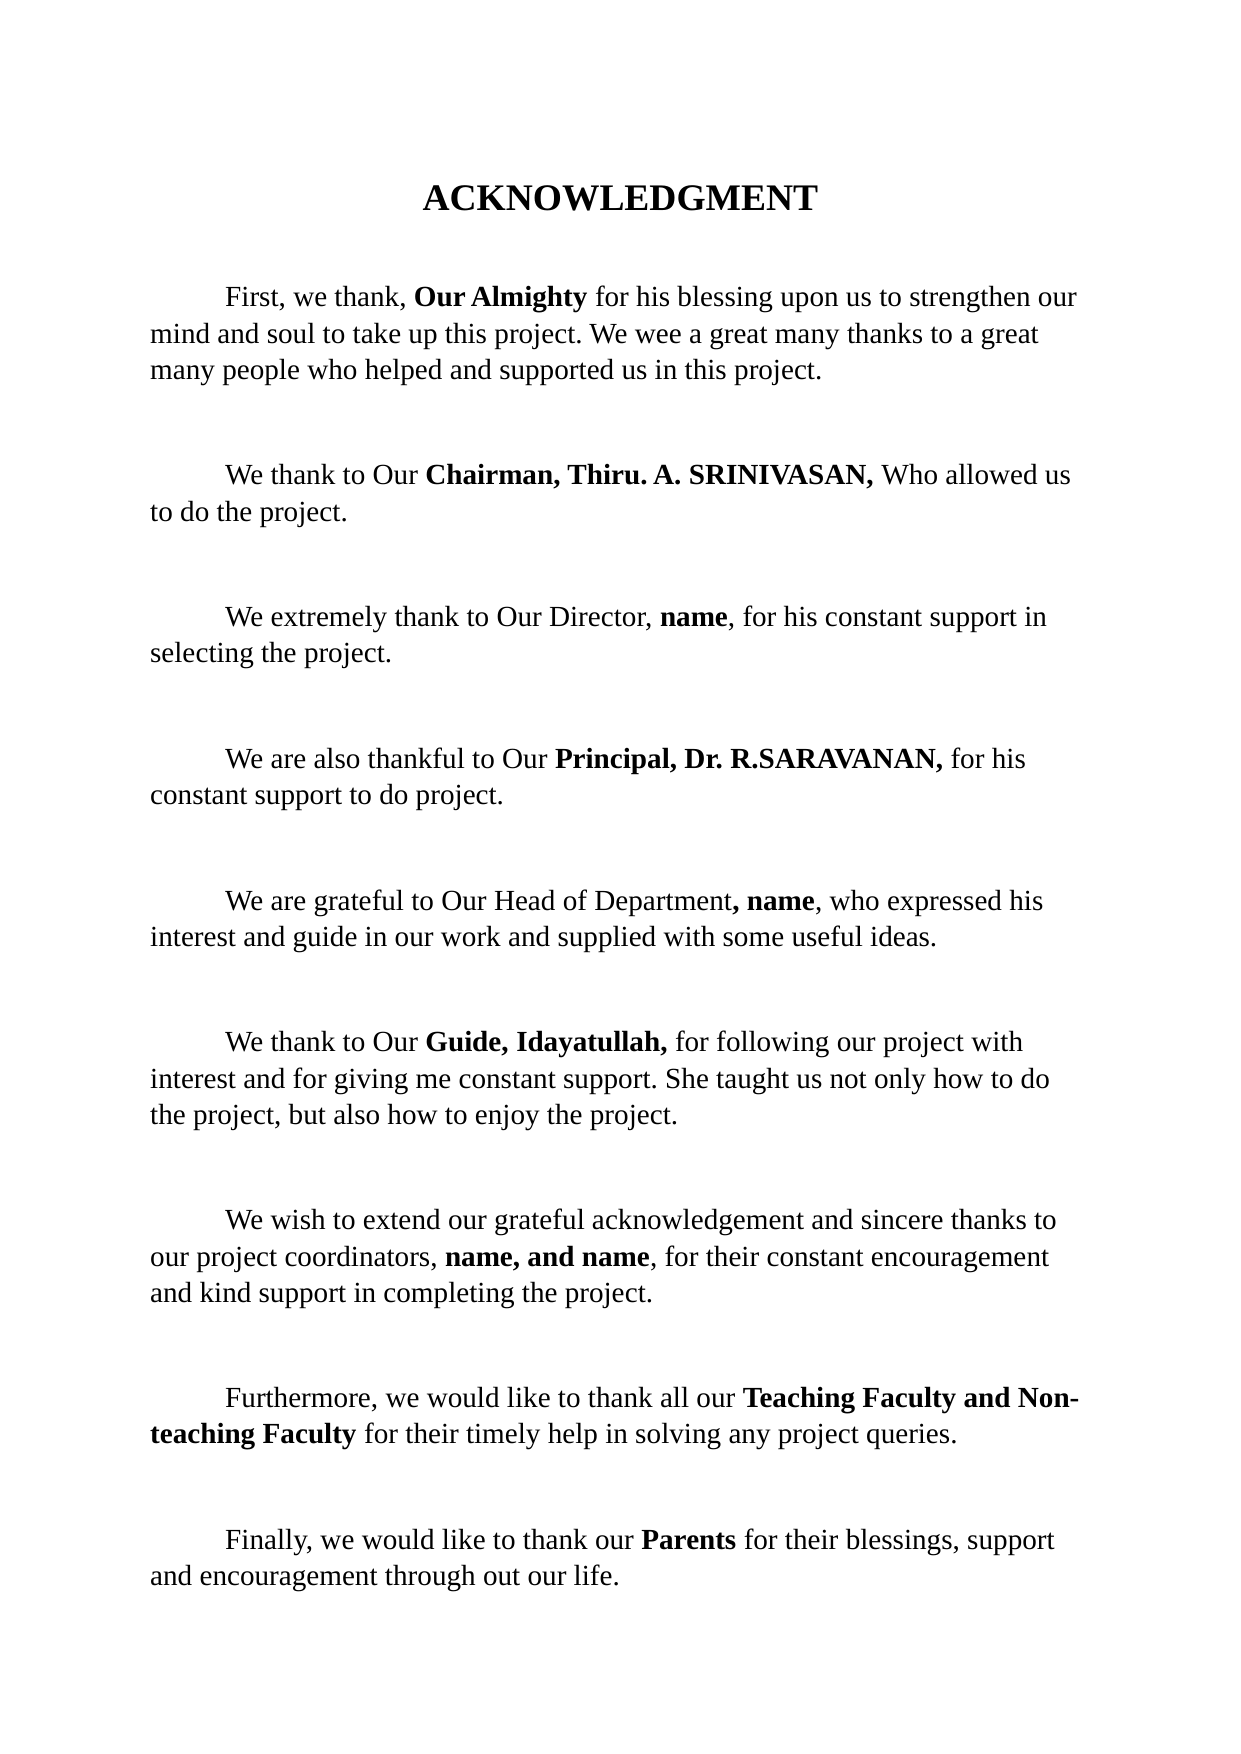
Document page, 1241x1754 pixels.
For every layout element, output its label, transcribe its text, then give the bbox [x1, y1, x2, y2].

text We thank to Our Guide, Idayatullah, for following our project with interest and for giving me constant support. She taught us not only how to do the project, but also how to enjoy the project. [150, 1024, 1090, 1130]
text We thank to Our Chairman, Thiru. A. SRINIVASAN, Who allowed us to do the project. [150, 457, 1090, 527]
text We are also thankful to Our Principal, Dr. R.SARAVANAN, for his constant support to do project. [150, 741, 1090, 811]
subtitle ACKNOWLEDGMENT [150, 175, 1090, 218]
text Furthermore, we would like to thank all our Teaching Faculty and Non-teaching Faculty for their timely help in solving any project queries. [150, 1380, 1090, 1450]
text We wish to extend our grateful acknowledgement and sincere thanks to our project coordinators, name, and name, for their constant encouragement and kind support in completing the project. [150, 1202, 1090, 1308]
text First, we thank, Our Almighty for his blessing upon us to strengthen our mind and soul to take up this project. We wee a great many thanks to a great many people who helped and supported us in this project. [150, 279, 1090, 385]
text Finally, we would like to thank our Parents for their blessings, support and encouragement through out our life. [150, 1522, 1090, 1592]
text We are grateful to Our Head of Department, name, who expressed his interest and guide in our work and supplied with some useful ideas. [150, 883, 1090, 952]
text We extremely thank to Our Director, name, for his constant support in selecting the project. [150, 599, 1090, 669]
